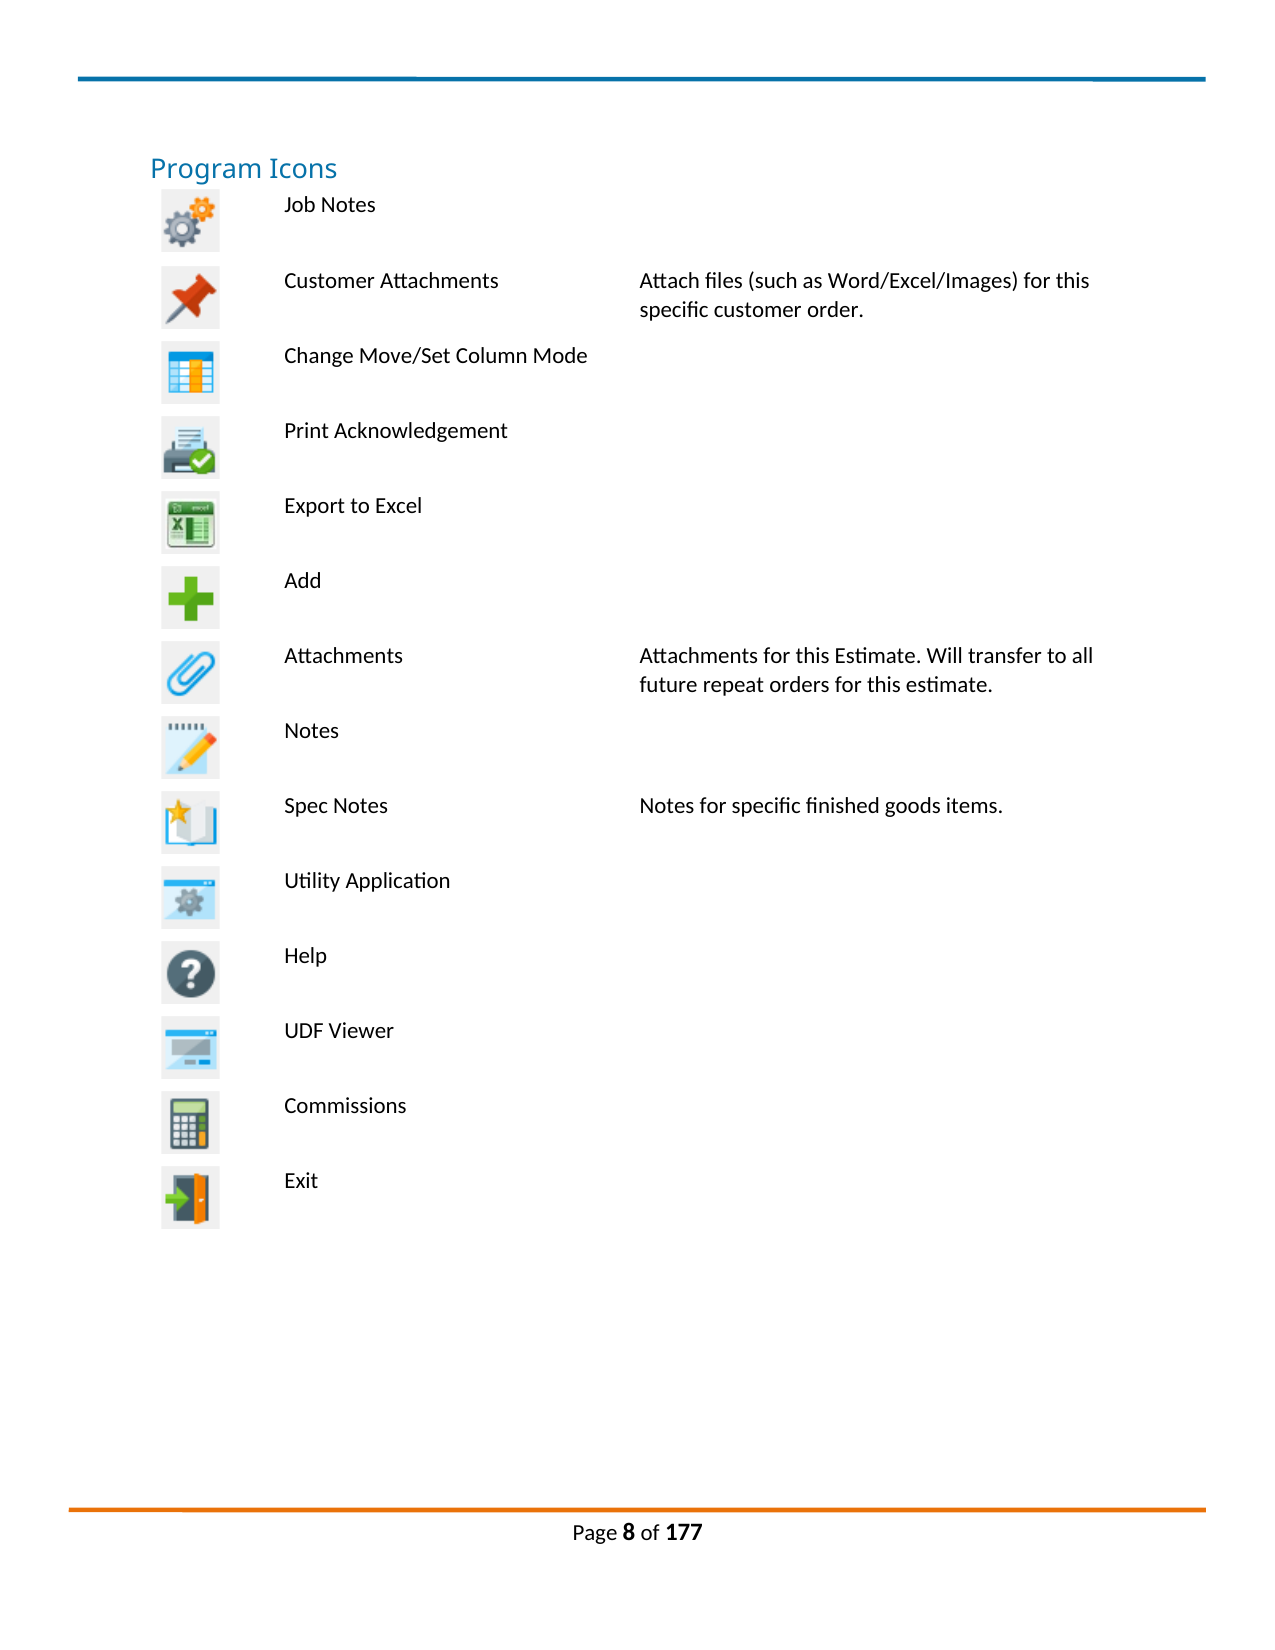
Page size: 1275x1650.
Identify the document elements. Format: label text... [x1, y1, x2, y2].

picture [161, 641, 220, 704]
picture [161, 341, 220, 404]
subtitle Program Icons [150, 150, 1125, 187]
picture [161, 1016, 220, 1079]
picture [161, 866, 220, 929]
picture [161, 566, 220, 629]
picture [161, 1091, 220, 1154]
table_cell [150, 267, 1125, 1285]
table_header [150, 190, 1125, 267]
picture [161, 791, 220, 854]
picture [161, 1166, 220, 1229]
picture [161, 941, 220, 1004]
picture [161, 416, 220, 479]
picture [161, 266, 220, 329]
picture [161, 491, 220, 554]
picture [161, 716, 220, 779]
picture [161, 189, 220, 252]
